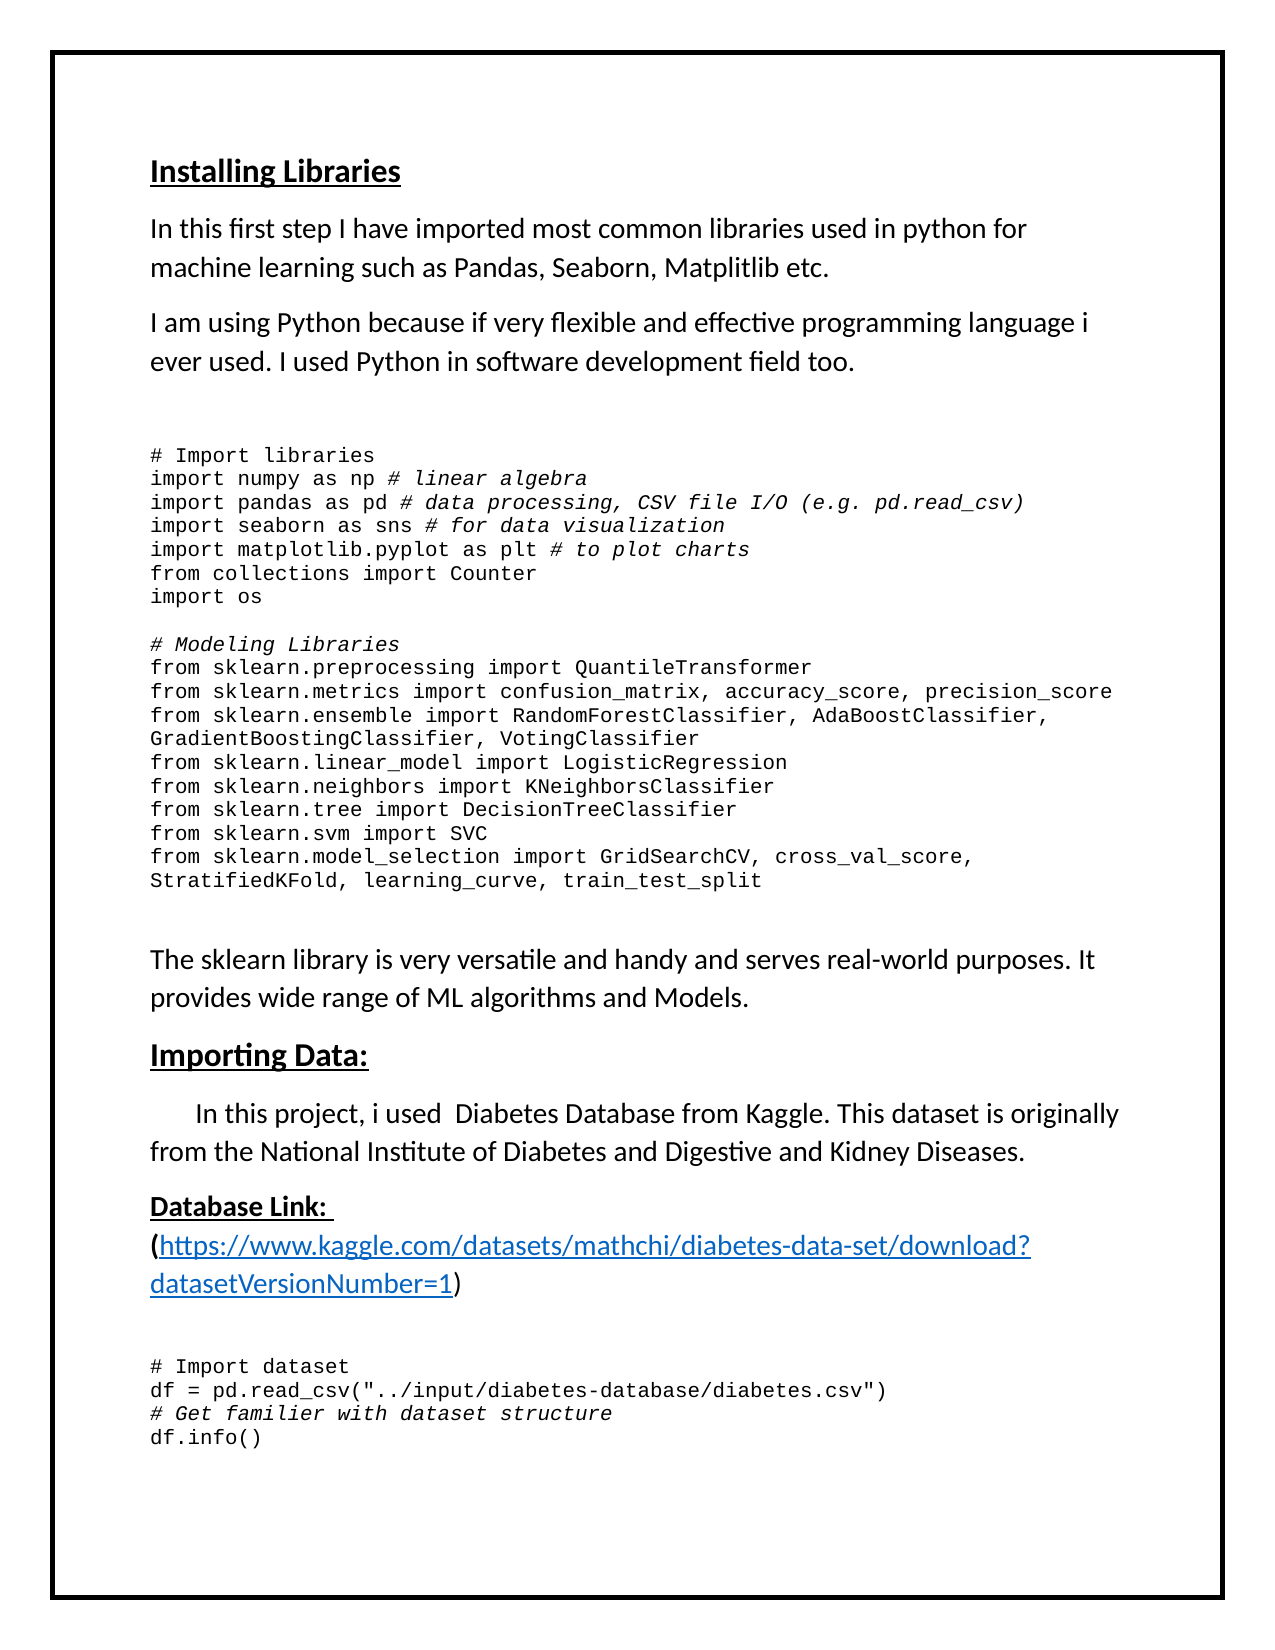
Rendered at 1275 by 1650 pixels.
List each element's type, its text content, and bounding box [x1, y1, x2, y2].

text I am using Python because if very flexible and effective programming language i ever used. I used Python in software development field too. [150, 304, 1125, 378]
text In this project, i used Diabetes Database from Kaggle. This dataset is originally from the National Institute of Diabetes and Digestive and Kidney Diseases. [150, 1095, 1125, 1169]
text Database Link: (https://www.kaggle.com/datasets/mathchi/diabetes-data-set/download?datasetVersionNumber=1) [150, 1188, 1125, 1301]
text Installing Libraries [150, 150, 1125, 191]
text # Get familier with dataset structure df.info() [150, 1403, 1125, 1451]
text Importing Data: [150, 1034, 1125, 1075]
text # Import libraries import numpy as np # linear algebra import pandas as pd # data processing, CSV file I/O (e.g. pd.read_csv) import seaborn as sns # for data visualization import matplotlib.pyplot as plt # to plot charts from collections import Counter import os # Modeling Libraries from sklearn.preprocessing import QuantileTransformer from sklearn.metrics import confusion_matrix, accuracy_score, precision_score from sklearn.ensemble import RandomForestClassifier, AdaBoostClassifier, GradientBoostingClassifier, VotingClassifier from sklearn.linear_model import LogisticRegression from sklearn.neighbors import KNeighborsClassifier from sklearn.tree import DecisionTreeClassifier from sklearn.svm import SVC from sklearn.model_selection import GridSearchCV, cross_val_score, StratifiedKFold, learning_curve, train_test_split [150, 444, 1125, 894]
text In this first step I have imported most common libraries used in python for machine learning such as Pandas, Seaborn, Matplitlib etc. [150, 211, 1125, 285]
text # Import dataset df = pd.read_csv("../input/diabetes-database/diabetes.csv") [150, 1356, 1125, 1403]
text The sklearn library is very versatile and handy and serves real-world purposes. It provides wide range of ML algorithms and Models. [150, 941, 1125, 1015]
